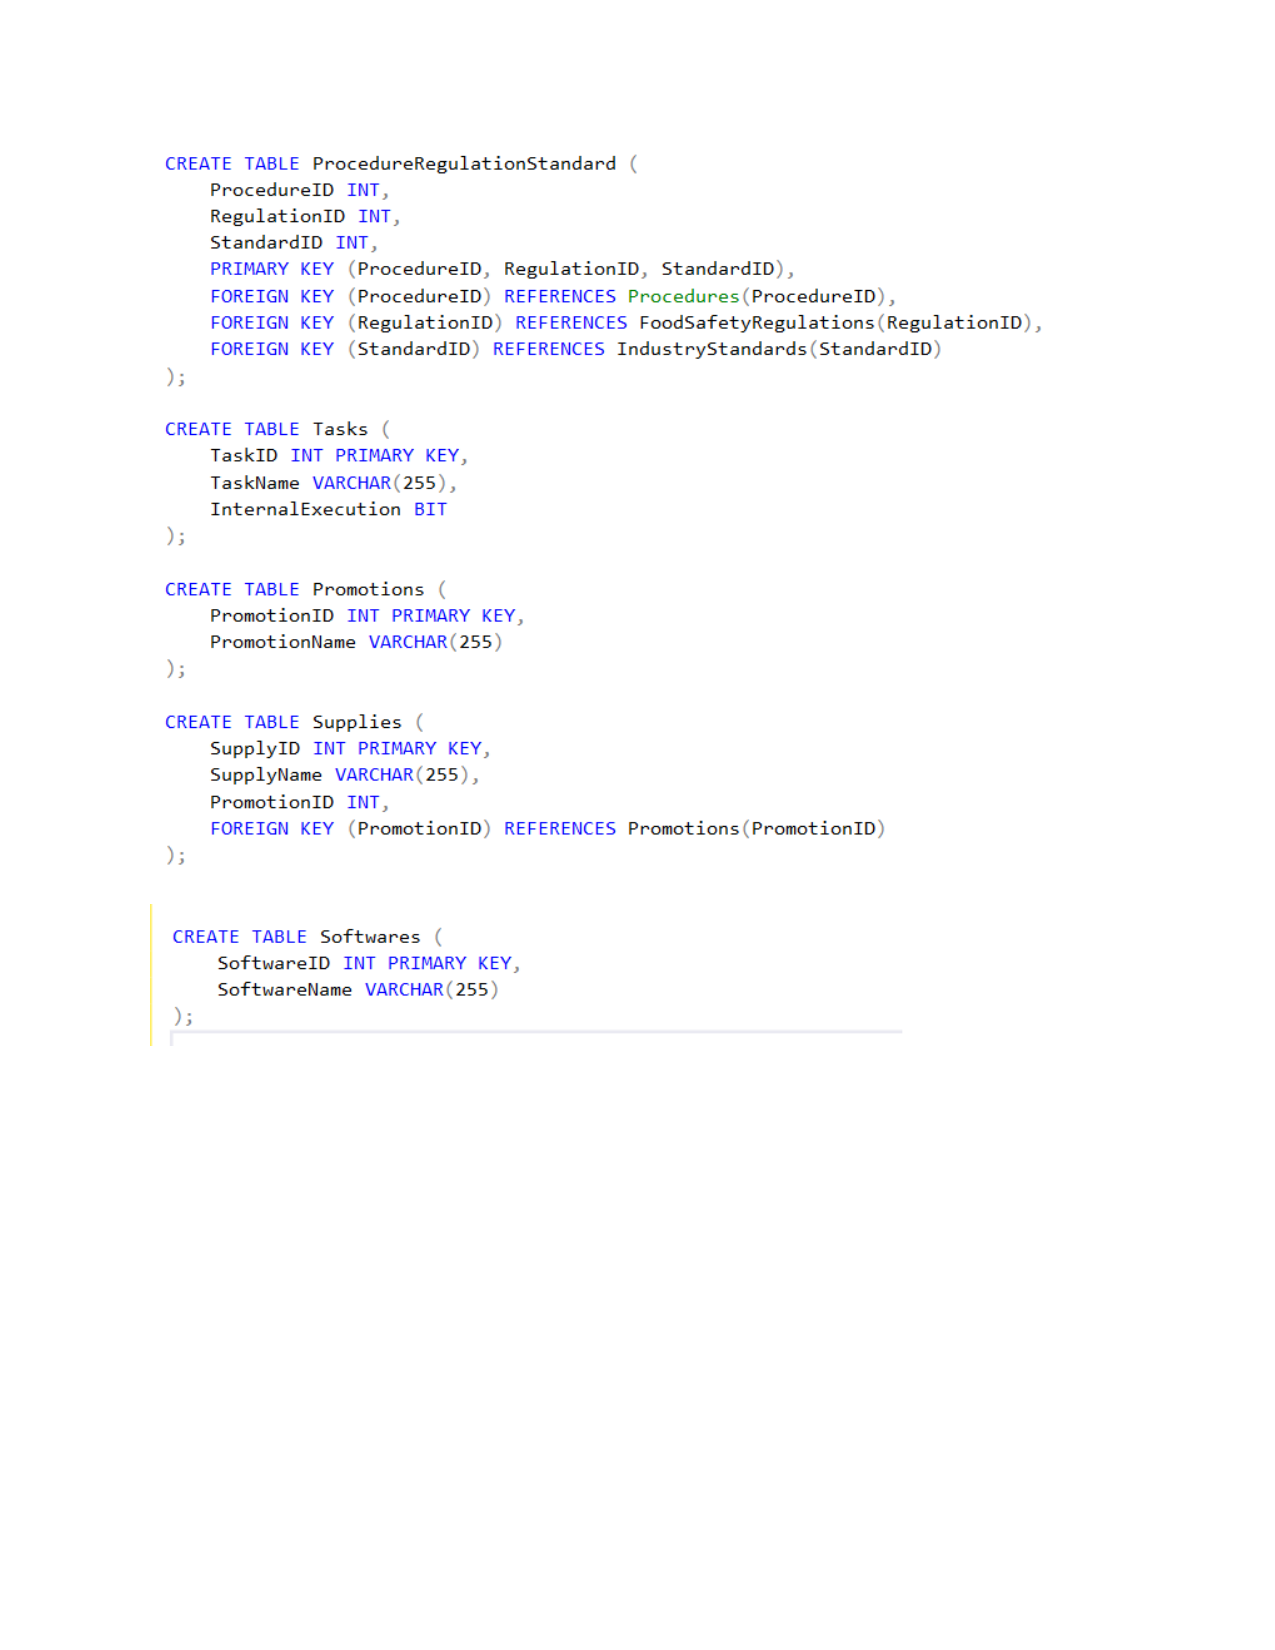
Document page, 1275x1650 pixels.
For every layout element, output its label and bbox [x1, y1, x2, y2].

picture [150, 904, 903, 1046]
picture [150, 141, 1132, 876]
